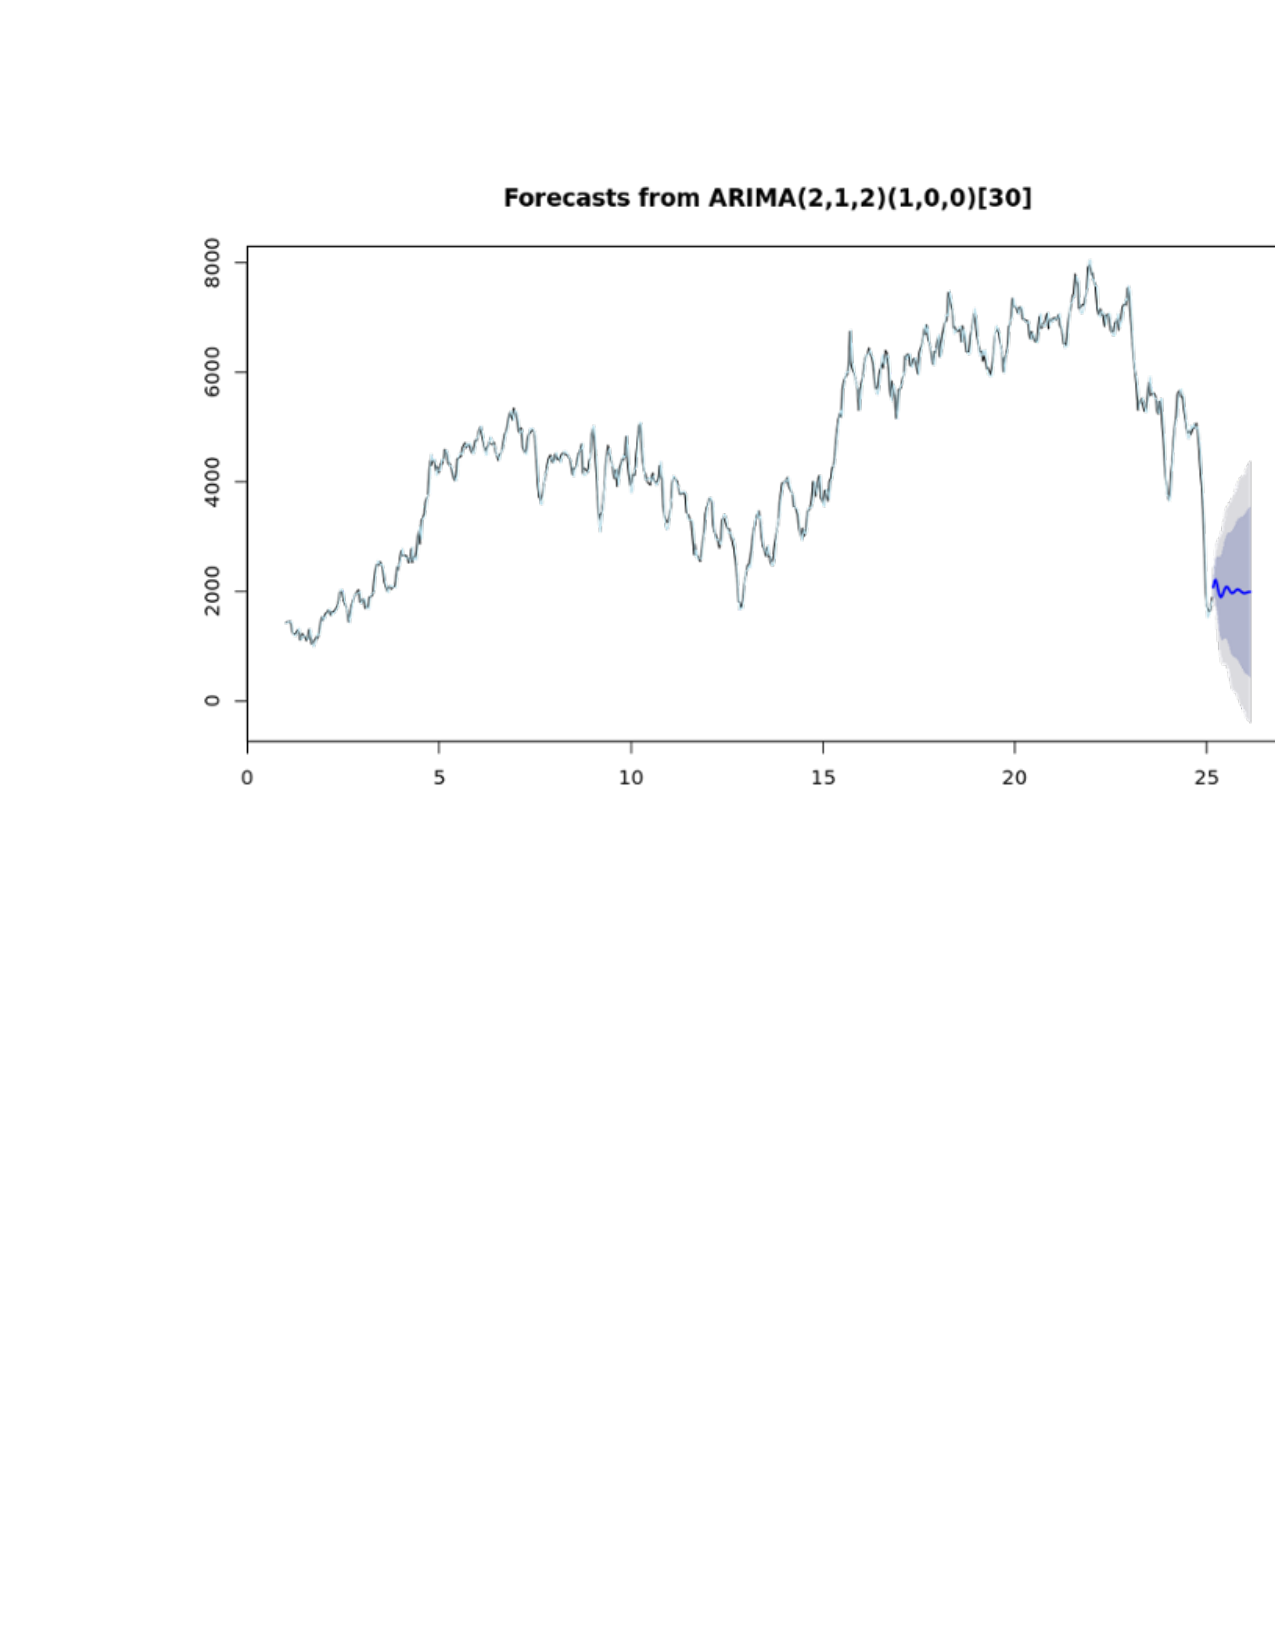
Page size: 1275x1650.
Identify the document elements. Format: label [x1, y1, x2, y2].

picture [150, 150, 1275, 863]
